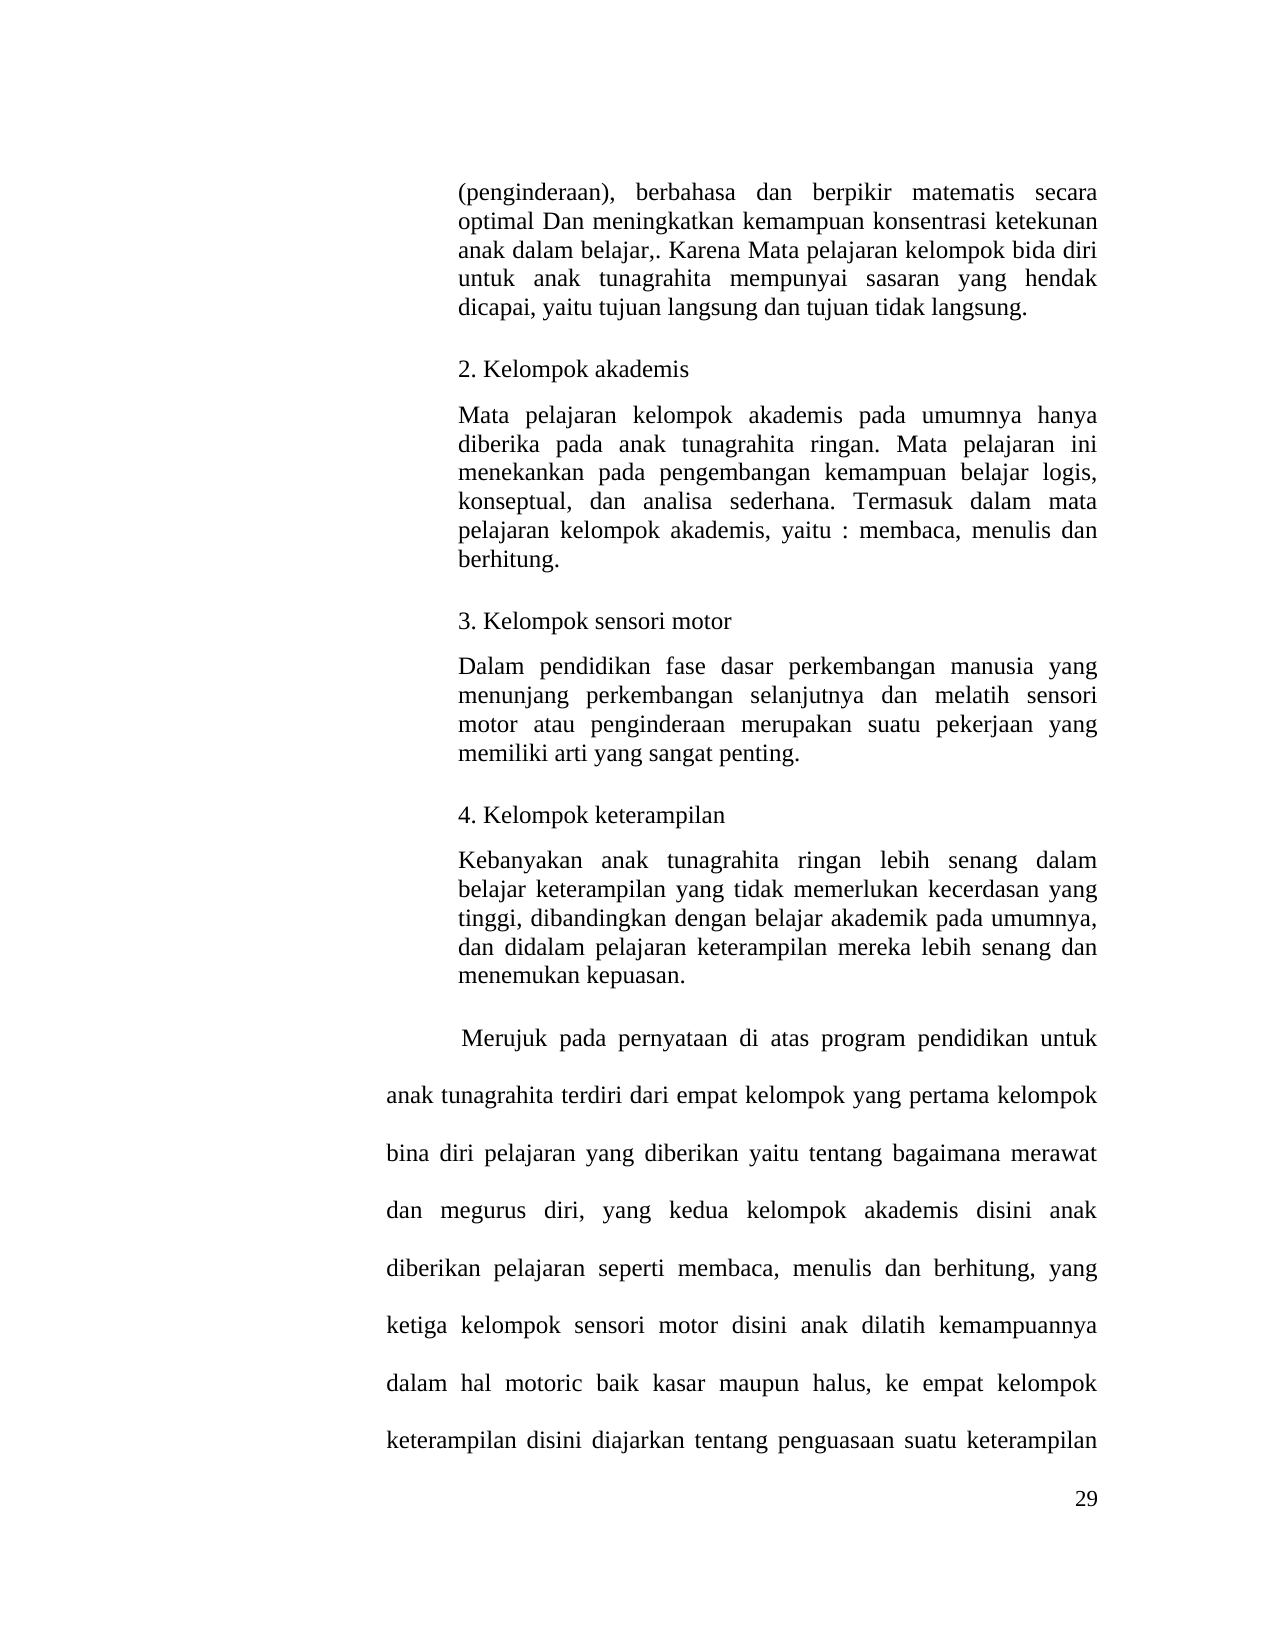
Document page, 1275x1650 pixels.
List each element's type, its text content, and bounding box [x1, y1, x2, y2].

text Mata pelajaran kelompok akademis pada umumnya hanya diberika pada anak tunagrahita ringan. Mata pelajaran ini menekankan pada pengembangan kemampuan belajar logis, konseptual, dan analisa sederhana. Termasuk dalam mata pelajaran kelompok akademis, yaitu : membaca, menulis dan berhitung. [458, 400, 1098, 572]
text Dalam pendidikan fase dasar perkembangan manusia yang menunjang perkembangan selanjutnya dan melatih sensori motor atau penginderaan merupakan suatu pekerjaan yang memiliki arti yang sangat penting. [458, 651, 1098, 766]
text 3. Kelompok sensori motor [458, 606, 1098, 635]
text 2. Kelompok akademis [458, 354, 1098, 383]
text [386, 1023, 1098, 1454]
text Kebanyakan anak tunagrahita ringan lebih senang dalam belajar keterampilan yang tidak memerlukan kecerdasan yang tinggi, dibandingkan dengan belajar akademik pada umumnya, dan didalam pelajaran keterampilan mereka lebih senang dan menemukan kepuasan. [458, 845, 1098, 989]
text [458, 177, 1098, 321]
text 4. Kelompok keterampilan [458, 800, 1098, 829]
